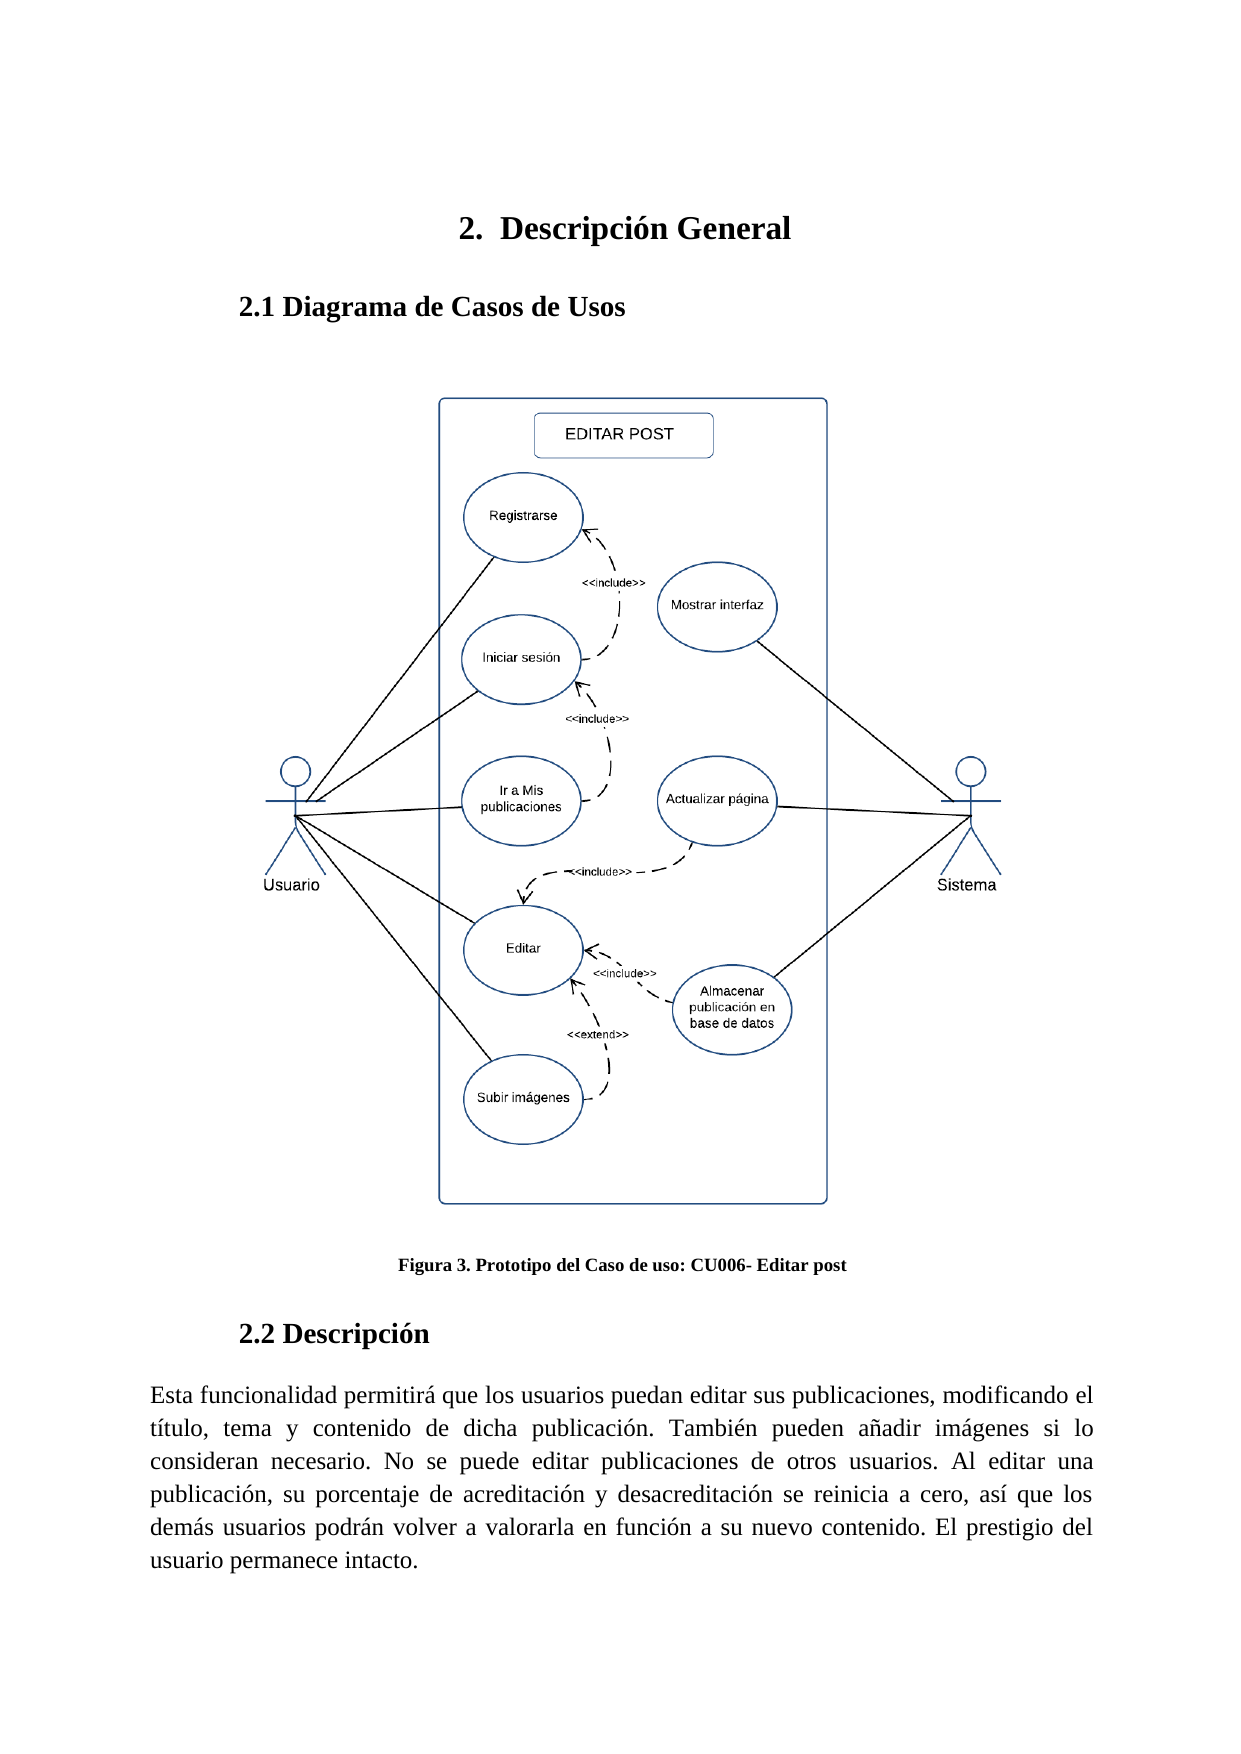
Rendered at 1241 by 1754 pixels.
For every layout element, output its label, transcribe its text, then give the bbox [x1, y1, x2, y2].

text Figura 3. Prototipo del Caso de uso: CU006- Editar post [150, 1254, 1094, 1276]
subtitle 2.1 Diagrama de Casos de Usos [194, 289, 1094, 323]
subtitle 2.2 Descripción [194, 1316, 1094, 1350]
subtitle 2. Descripción General [155, 208, 1094, 246]
picture [150, 353, 1095, 1225]
text Esta funcionalidad permitirá que los usuarios puedan editar sus publicaciones, modificando el título, tema y contenido de dicha publicación. También pueden añadir imágenes si lo consideran necesario. No se puede editar publicaciones de otros usuarios. Al editar una publicación, su porcentaje de acreditación y desacreditación se reinicia a cero, así que los demás usuarios podrán volver a valorarla en función a su nuevo contenido. El prestigio del usuario permanece intacto. [150, 1380, 1094, 1574]
